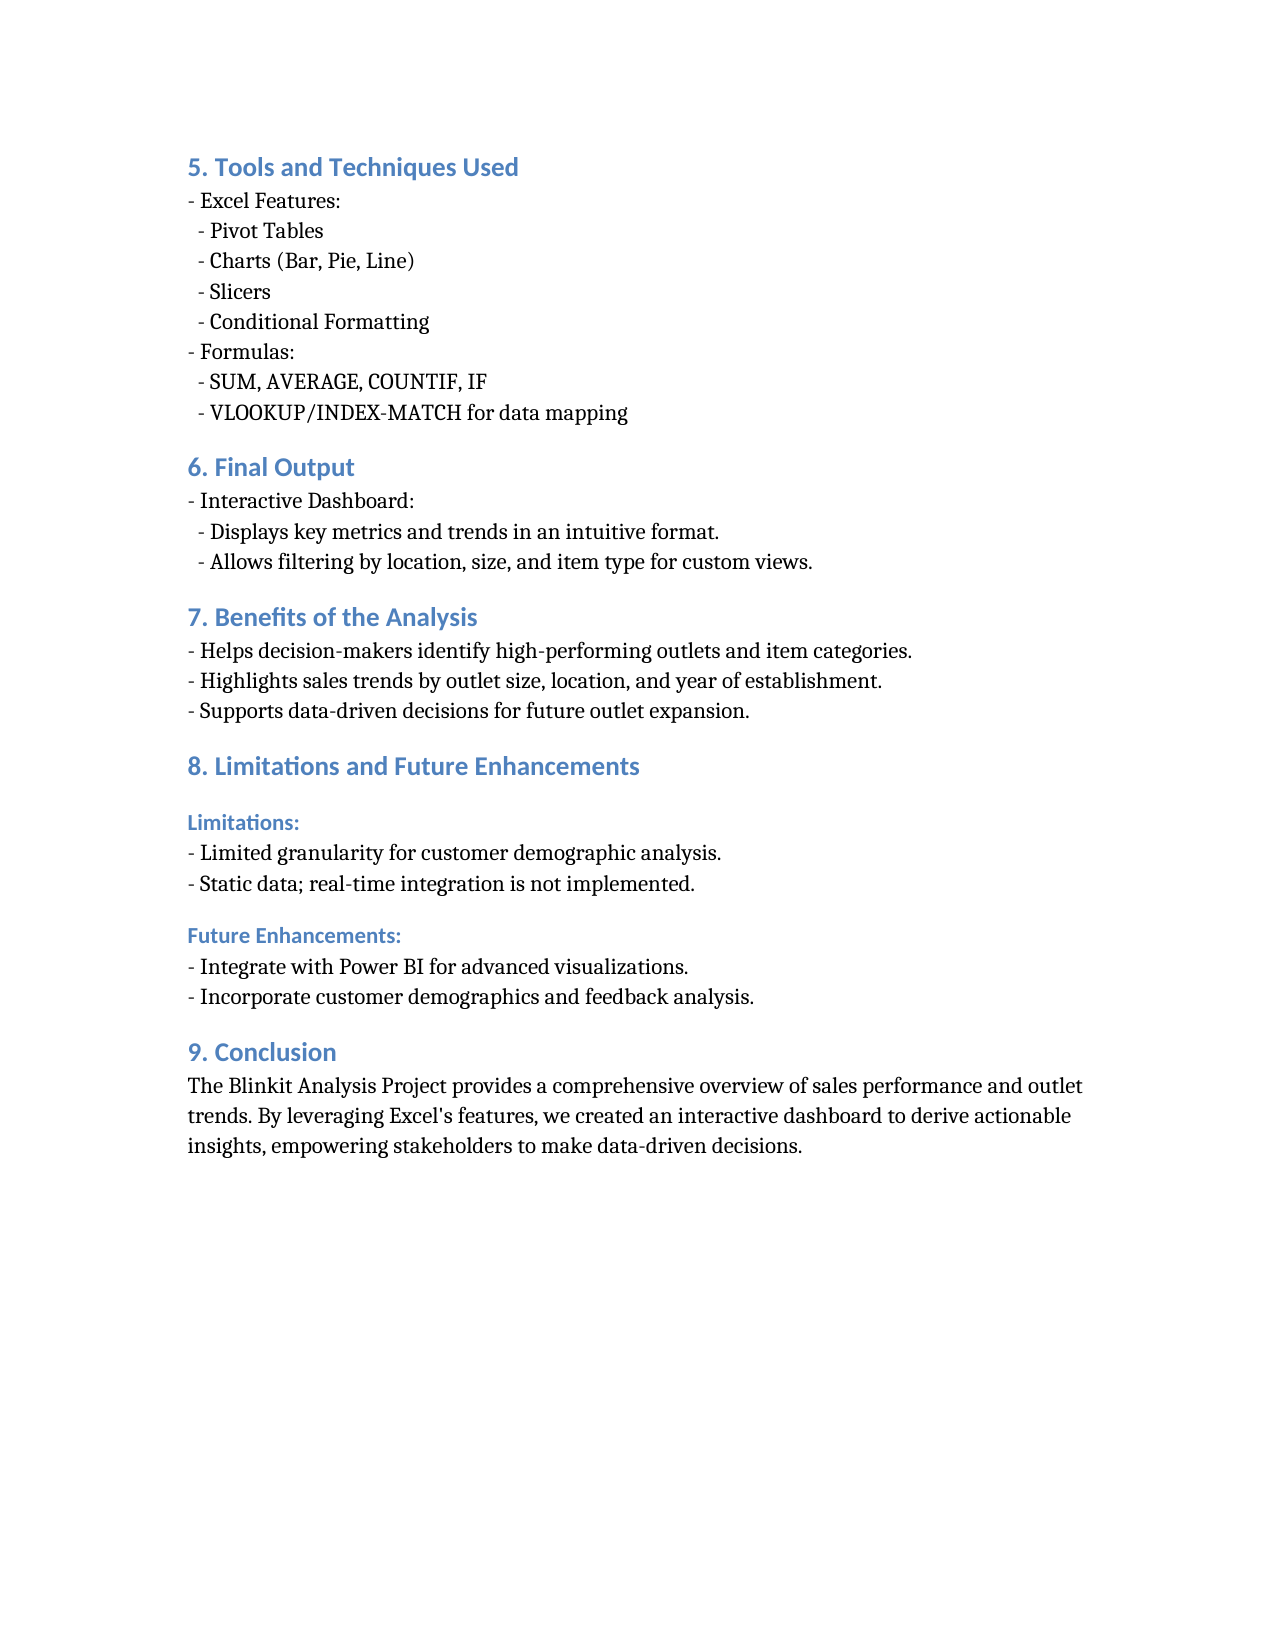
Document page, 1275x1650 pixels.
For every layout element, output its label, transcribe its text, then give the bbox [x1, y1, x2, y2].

subtitle Future Enhancements: [187, 921, 1087, 949]
text - Integrate with Power BI for advanced visualizations. - Incorporate customer demographics and feedback analysis. [187, 953, 1087, 1010]
subtitle 5. Tools and Techniques Used [187, 150, 1087, 183]
subtitle 8. Limitations and Future Enhancements [187, 749, 1087, 782]
text - Interactive Dashboard: - Displays key metrics and trends in an intuitive format. - Allows filtering by location, size, and item type for custom views. [187, 488, 1087, 575]
text The Blinkit Analysis Project provides a comprehensive overview of sales performance and outlet trends. By leveraging Excel's features, we created an interactive dashboard to derive actionable insights, empowering stakeholders to make data-driven decisions. [187, 1073, 1087, 1159]
subtitle 7. Benefits of the Analysis [187, 600, 1087, 633]
subtitle 6. Final Output [187, 450, 1087, 483]
subtitle Limitations: [187, 808, 1087, 836]
subtitle 9. Conclusion [187, 1035, 1087, 1068]
text - Limited granularity for customer demographic analysis. - Static data; real-time integration is not implemented. [187, 840, 1087, 897]
text - Excel Features: - Pivot Tables - Charts (Bar, Pie, Line) - Slicers - Conditional Formatting - Formulas: - SUM, AVERAGE, COUNTIF, IF - VLOOKUP/INDEX-MATCH for data mapping [187, 188, 1087, 426]
text - Helps decision-makers identify high-performing outlets and item categories. - Highlights sales trends by outlet size, location, and year of establishment. - Supports data-driven decisions for future outlet expansion. [187, 638, 1087, 724]
